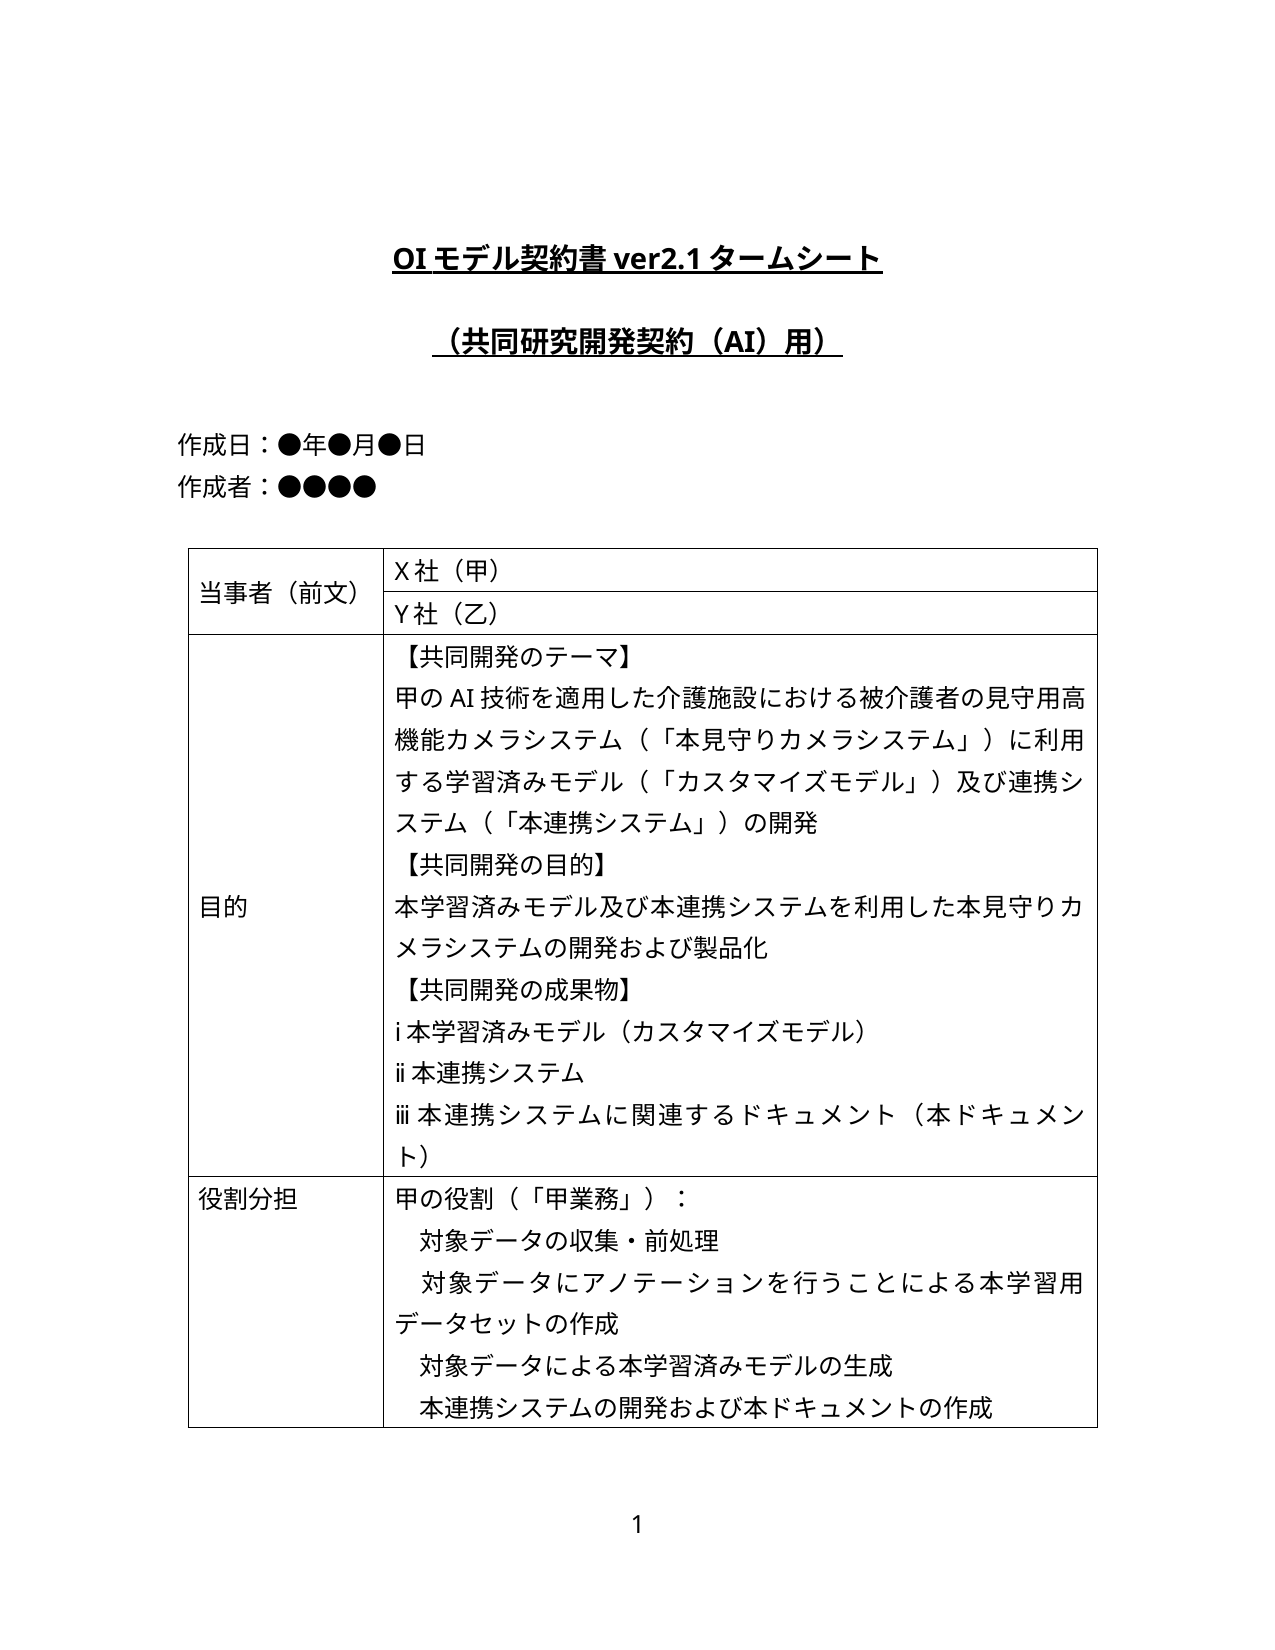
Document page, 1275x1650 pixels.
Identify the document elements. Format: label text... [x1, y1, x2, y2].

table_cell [384, 1177, 1097, 1427]
table_cell 目的 [189, 635, 383, 1176]
table_cell Y社（乙） [384, 592, 1097, 633]
table_header X社（甲） [384, 549, 1097, 591]
table_cell 【共同開発のテーマ】 甲のAI技術を適用した介護施設における被介護者の見守用高機能カメラシステム（「本見守りカメラシステム」）に利用する学習済みモデル（「カスタマイズモデル」）及び連携システム（「本連携システム」）の開発 【共同開発の目的】 本学習済みモデル及び本連携システムを利用した本見守りカメラシステムの開発および製品化 【共同開発の成果物】 ⅰ本学習済みモデル（カスタマイズモデル） ⅱ本連携システム ⅲ本連携システムに関連するドキュメント（本ドキュメント） [384, 635, 1097, 1176]
text 作成日：●年●月●日 [177, 423, 1098, 465]
text 作成者：●●●● [177, 465, 1098, 506]
table_cell 役割分担 [189, 1177, 383, 1427]
table_header 当事者（前文） [189, 549, 383, 633]
text （共同研究開発契約（AI）用） [177, 298, 1098, 381]
text OIモデル契約書ver2.1タームシート [177, 215, 1098, 298]
